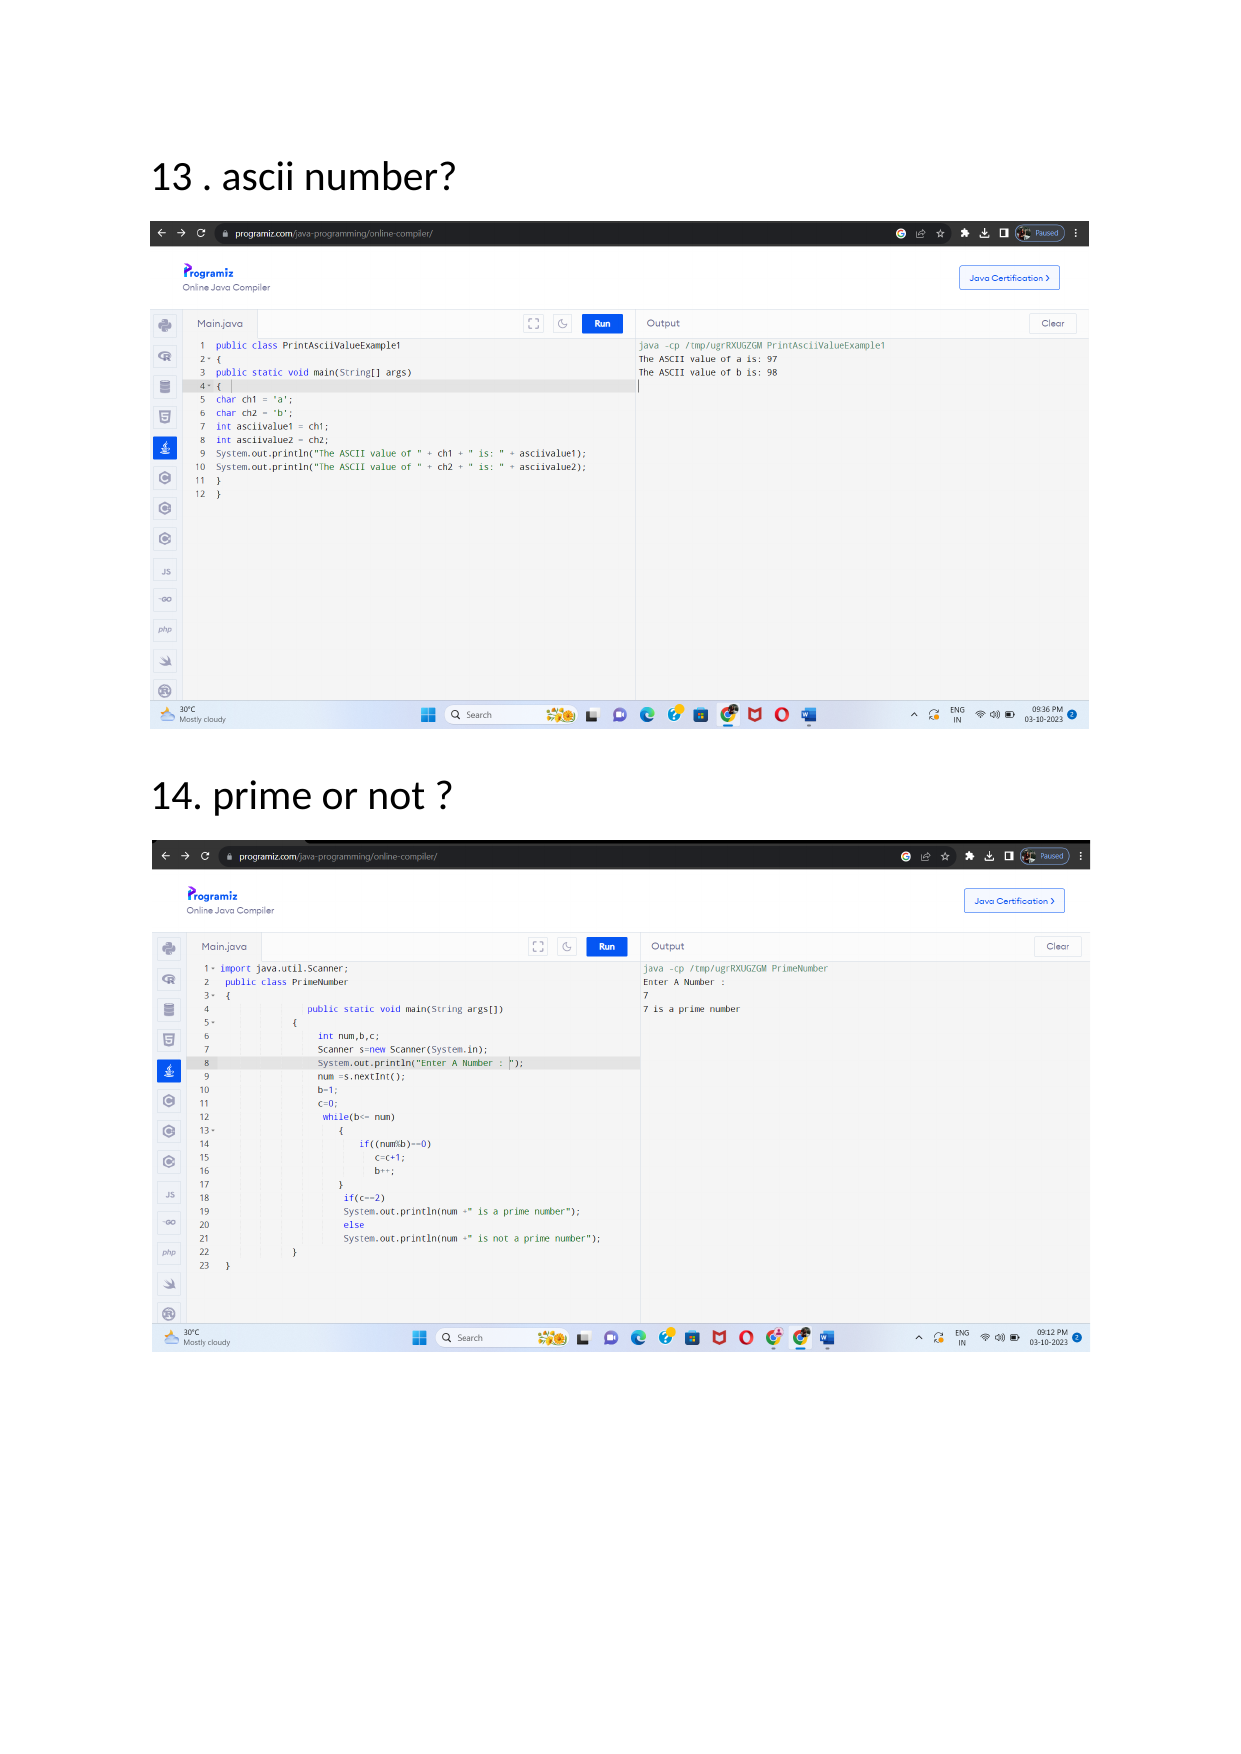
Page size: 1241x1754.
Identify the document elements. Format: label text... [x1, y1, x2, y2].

text 13 . ascii number? [150, 150, 1090, 201]
picture [150, 221, 1089, 729]
picture [152, 840, 1091, 1352]
text 14. prime or not ? [150, 769, 1090, 820]
